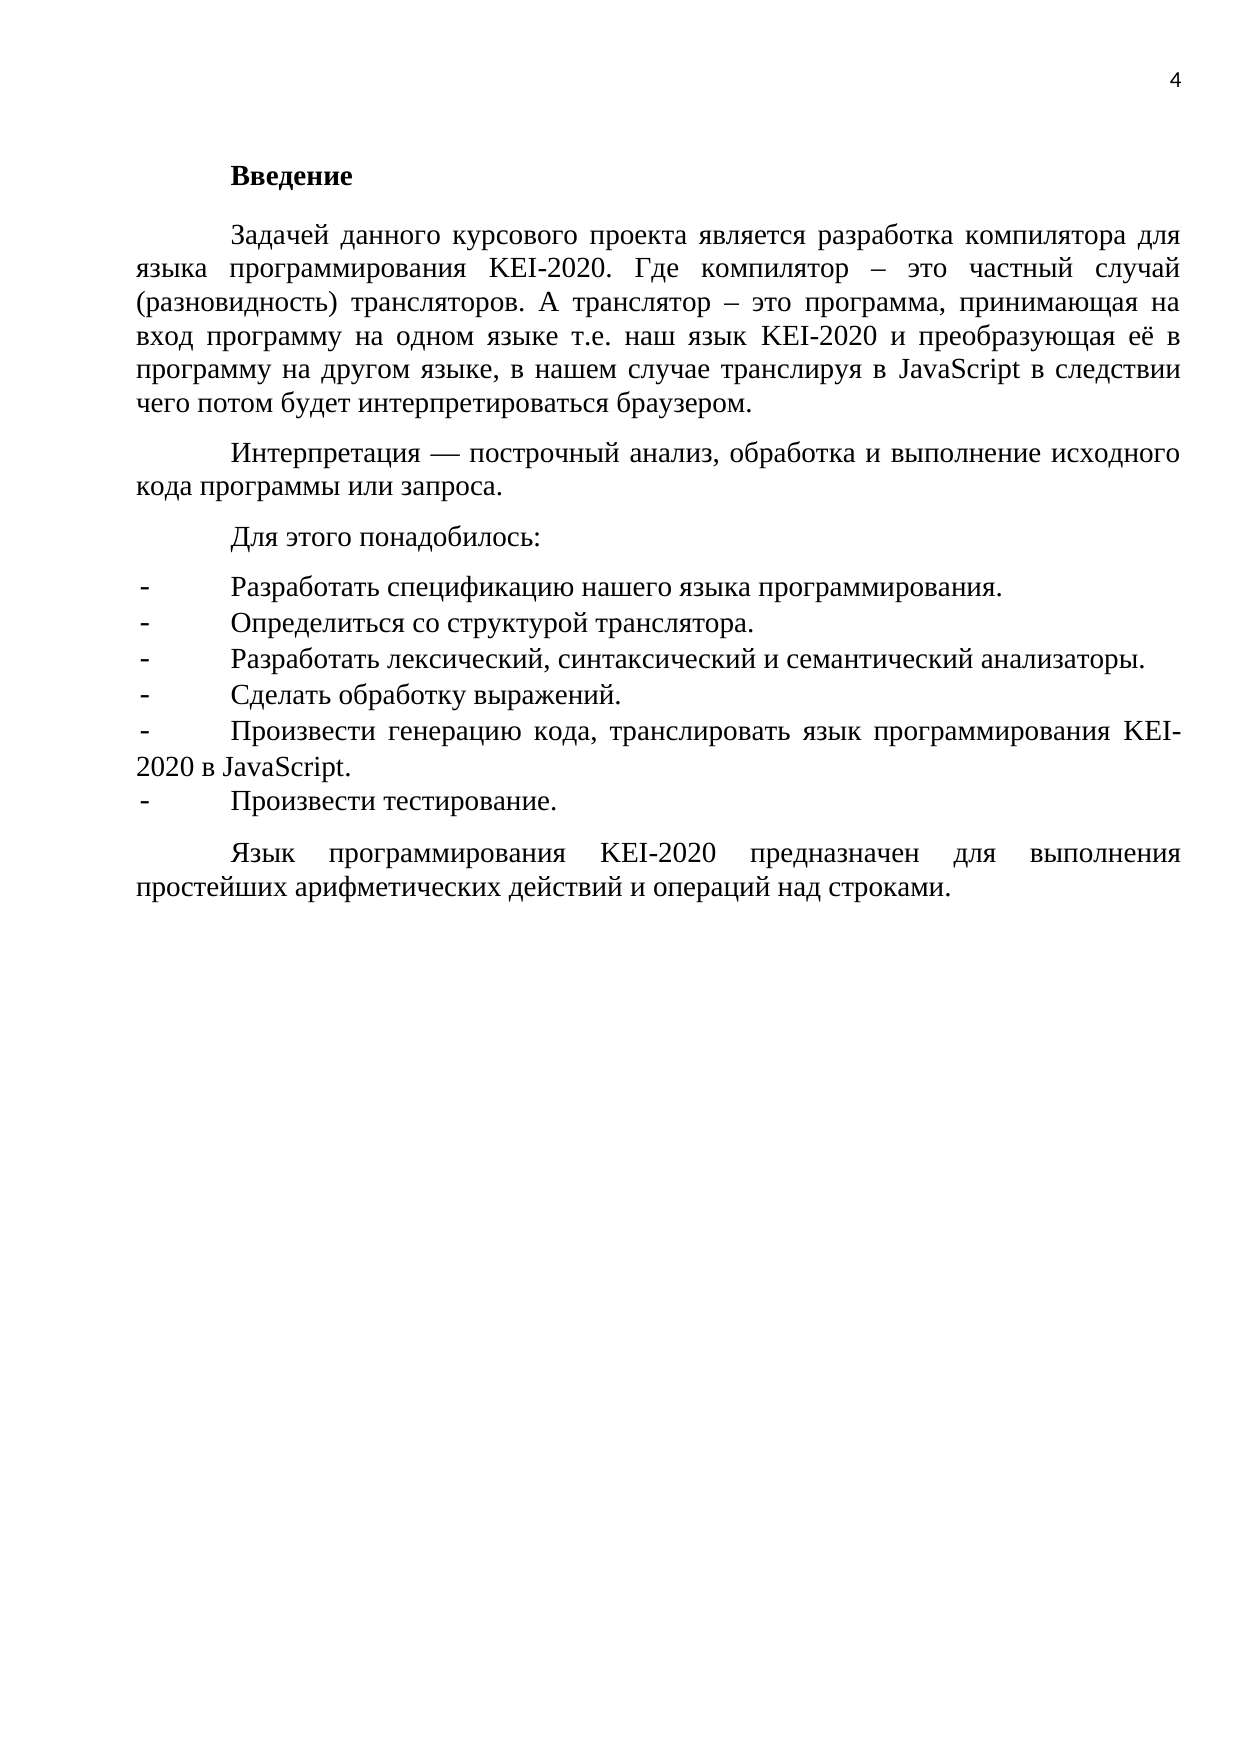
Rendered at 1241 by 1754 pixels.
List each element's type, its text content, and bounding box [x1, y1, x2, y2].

text Для этого понадобилось: [136, 519, 1181, 552]
list Разработать лексический, синтаксический и семантический анализаторы. [136, 641, 1181, 677]
list Произвести тестирование. [136, 783, 1181, 819]
list Сделать обработку выражений. [136, 677, 1181, 713]
list Определиться со структурой транслятора. [136, 605, 1181, 641]
list Произвести генерацию кода, транслировать язык программирования KEI-2020 в JavaScript. [136, 713, 1181, 783]
list Разработать спецификацию нашего языка программирования. [136, 569, 1181, 605]
text Задачей данного курсового проекта является разработка компилятора для языка программирования KEI-2020. Где компилятор – это частный случай (разновидность) трансляторов. А транслятор – это программа, принимающая на вход программу на одном языке т.е. наш язык KEI-2020 и преобразующая её в программу на другом языке, в нашем случае транслируя в JavaScript в следствии чего потом будет интерпретироваться браузером. [136, 217, 1181, 418]
text Язык программирования KEI-2020 предназначен для выполнения простейших арифметических действий и операций над строками. [136, 835, 1181, 902]
subtitle Введение [136, 158, 1181, 192]
text Интерпретация — построчный анализ, обработка и выполнение исходного кода программы или запроса. [136, 435, 1181, 502]
